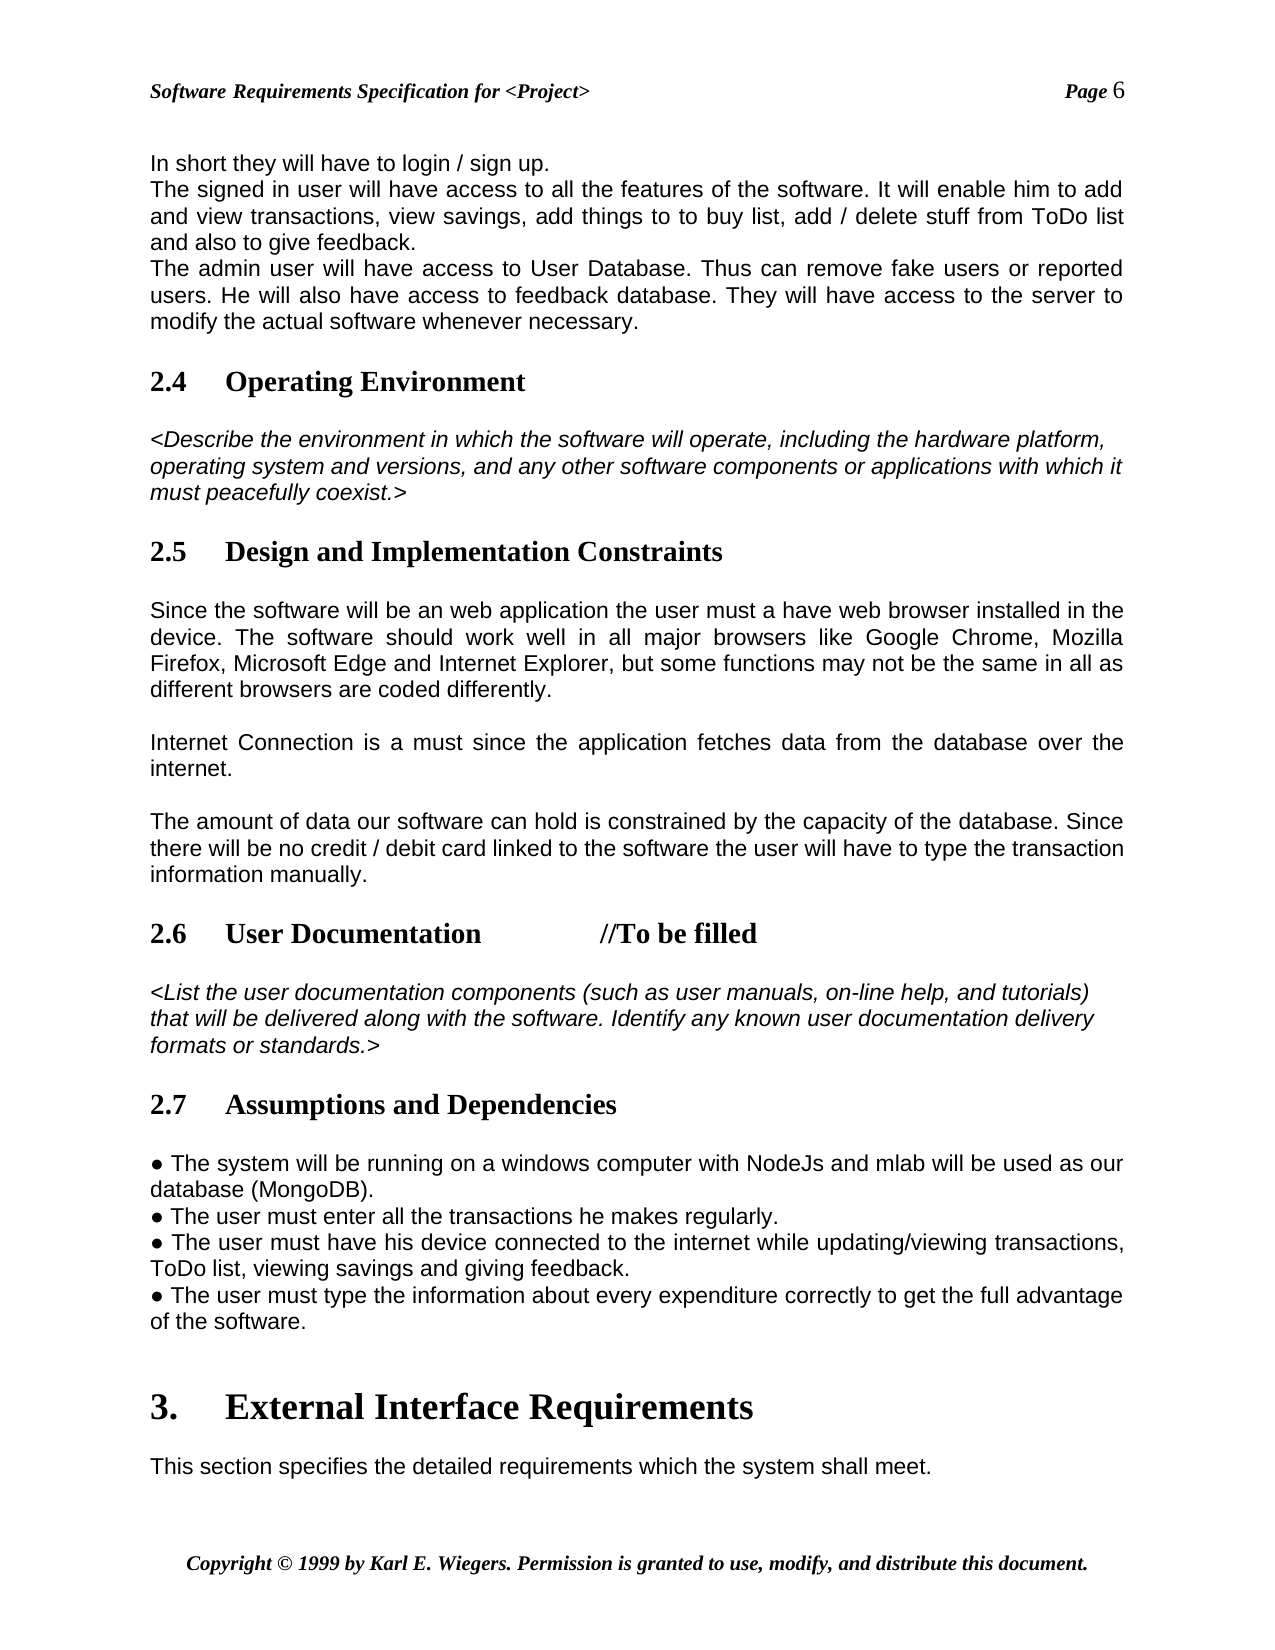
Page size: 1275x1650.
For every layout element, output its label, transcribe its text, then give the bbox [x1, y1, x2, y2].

text Internet Connection is a must since the application fetches data from the database over the internet. [150, 729, 1125, 782]
subtitle Operating Environment [150, 364, 1125, 397]
text The admin user will have access to User Database. Thus can remove fake users or reported users. He will also have access to feedback database. They will have access to the server to modify the actual software whenever necessary. [150, 255, 1125, 334]
text ● The user must have his device connected to the internet while updating/viewing transactions, ToDo list, viewing savings and giving feedback. [150, 1229, 1125, 1282]
text <List the user documentation components (such as user manuals, on-line help, and tutorials) that will be delivered along with the software. Identify any known user documentation delivery formats or standards.> [150, 979, 1125, 1058]
subtitle External Interface Requirements [150, 1384, 1125, 1428]
text ● The user must type the information about every expenditure correctly to get the full advantage of the software. [150, 1282, 1125, 1334]
text ● The user must enter all the transactions he makes regularly. [150, 1203, 1125, 1229]
text The signed in user will have access to all the features of the software. It will enable him to add and view transactions, view savings, add things to to buy list, add / delete stuff from ToDo list and also to give feedback. [150, 176, 1125, 255]
subtitle Assumptions and Dependencies [150, 1087, 1125, 1121]
text This section specifies the detailed requirements which the system shall meet. [150, 1453, 1125, 1479]
text Since the software will be an web application the user must a have web browser installed in the device. The software should work well in all major browsers like Google Chrome, Mozilla Firefox, Microsoft Edge and Internet Explorer, but some functions may not be the same in all as different browsers are coded differently. [150, 597, 1125, 703]
text ● The system will be running on a windows computer with NodeJs and mlab will be used as our database (MongoDB). [150, 1150, 1125, 1203]
text The amount of data our software can hold is constrained by the capacity of the database. Since there will be no credit / debit card linked to the software the user will have to type the transaction information manually. [150, 808, 1125, 887]
text <Describe the environment in which the software will operate, including the hardware platform, operating system and versions, and any other software components or applications with which it must peacefully coexist.> [150, 426, 1125, 505]
subtitle Design and Implementation Constraints [150, 534, 1125, 568]
text In short they will have to login / sign up. [150, 150, 1125, 176]
subtitle User Documentation //To be filled [150, 916, 1125, 950]
